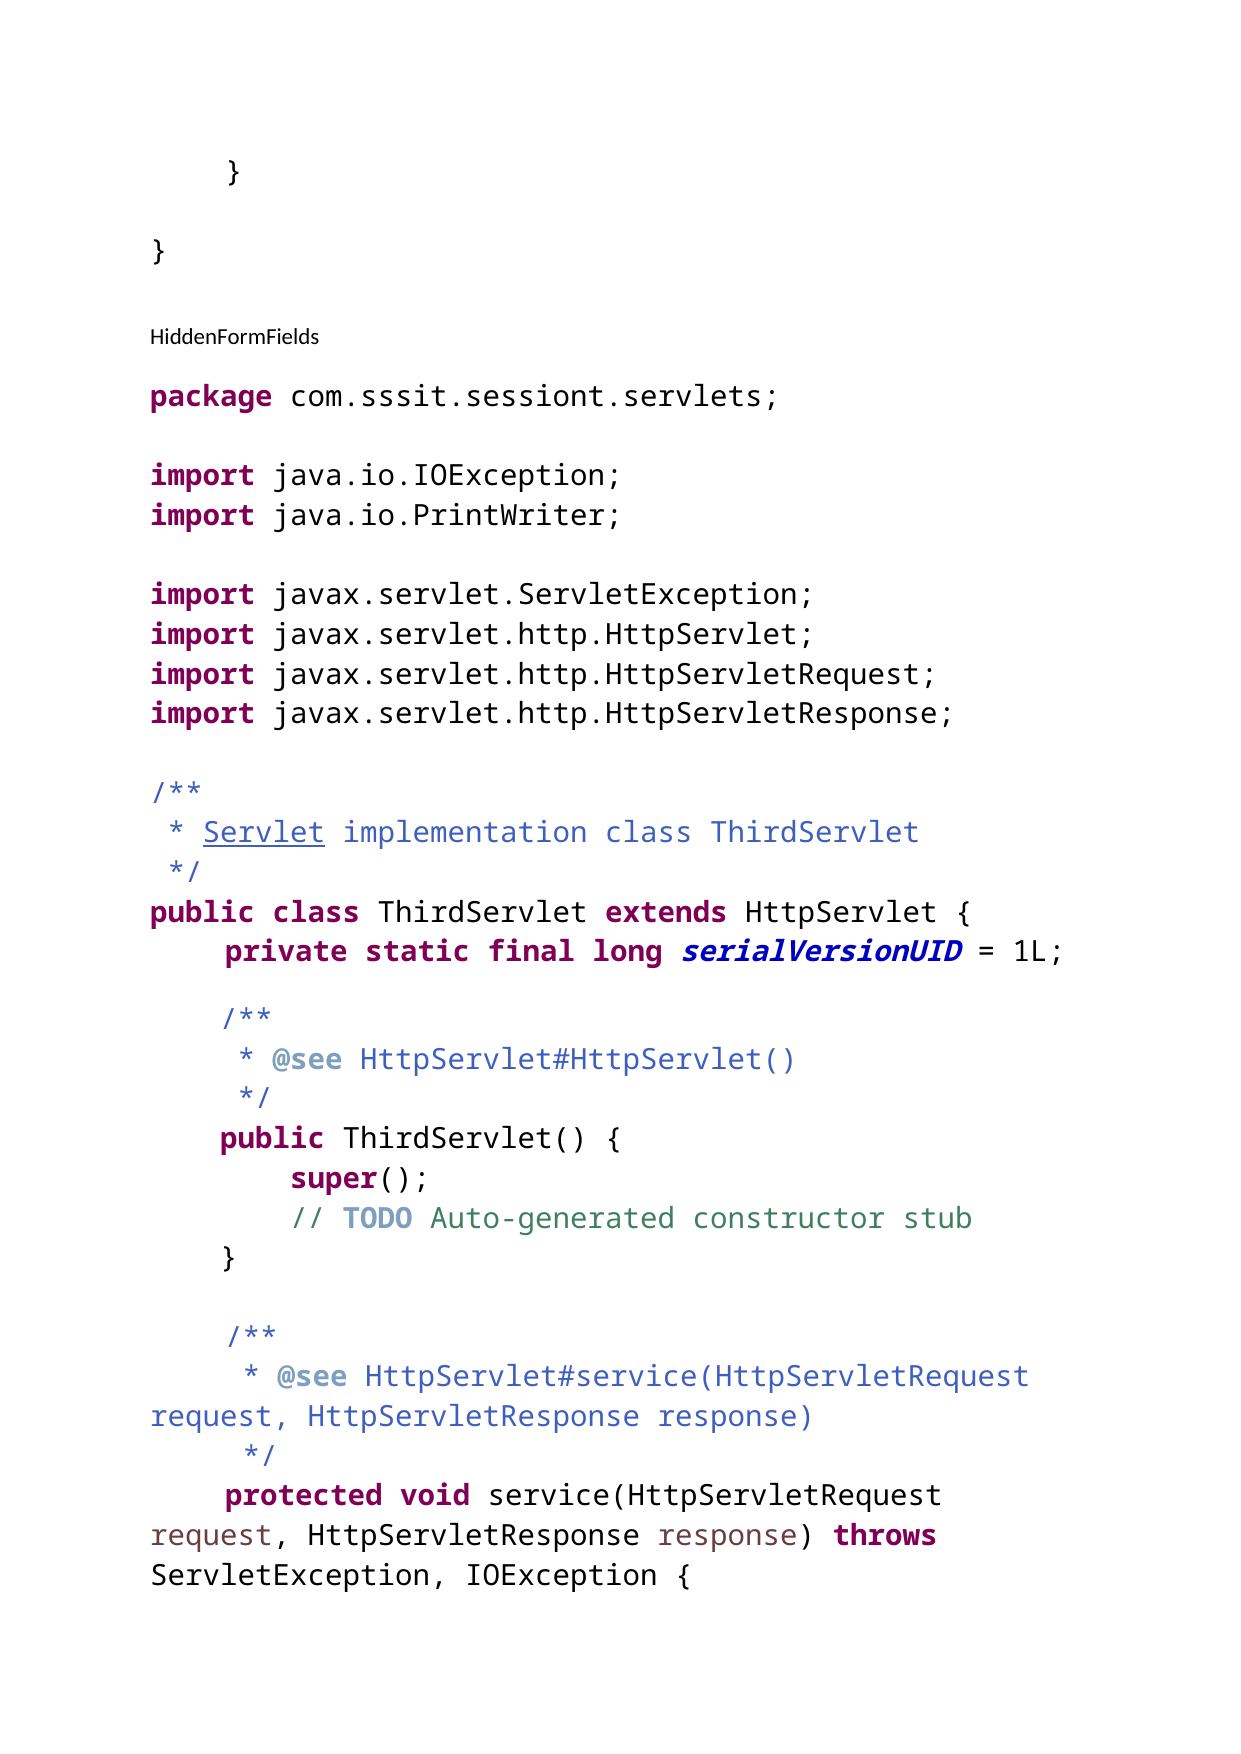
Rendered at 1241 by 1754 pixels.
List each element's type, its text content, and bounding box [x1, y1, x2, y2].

text private static final long serialVersionUID = 1L; [150, 931, 1090, 970]
text import javax.servlet.http.HttpServletResponse; [150, 693, 1090, 732]
text */ [150, 851, 1090, 891]
text public class ThirdServlet extends HttpServlet { [150, 891, 1090, 931]
text } [150, 229, 1090, 269]
text */ [150, 1435, 1090, 1475]
text import java.io.IOException; [150, 454, 1090, 494]
text * @see HttpServlet#HttpServlet() [150, 1038, 1090, 1078]
text * @see HttpServlet#service(HttpServletRequest request, HttpServletResponse response) [150, 1356, 1090, 1435]
text /** [150, 998, 1090, 1038]
text super(); [150, 1157, 1090, 1197]
text import javax.servlet.http.HttpServlet; [150, 613, 1090, 653]
text // TODO Auto-generated constructor stub [150, 1197, 1090, 1237]
text protected void service(HttpServletRequest request, HttpServletResponse response) throws ServletException, IOException { [150, 1475, 1090, 1594]
text } [150, 1237, 1090, 1276]
text /** [150, 1316, 1090, 1356]
text } [150, 150, 1090, 190]
text /** [150, 772, 1090, 812]
text * Servlet implementation class ThirdServlet [150, 812, 1090, 851]
text import javax.servlet.http.HttpServletRequest; [150, 653, 1090, 693]
text public ThirdServlet() { [150, 1117, 1090, 1157]
text import java.io.PrintWriter; [150, 494, 1090, 534]
text HiddenFormFields [150, 322, 1090, 350]
text import javax.servlet.ServletException; [150, 573, 1090, 613]
text package com.sssit.sessiont.servlets; [150, 375, 1090, 415]
text */ [150, 1078, 1090, 1117]
